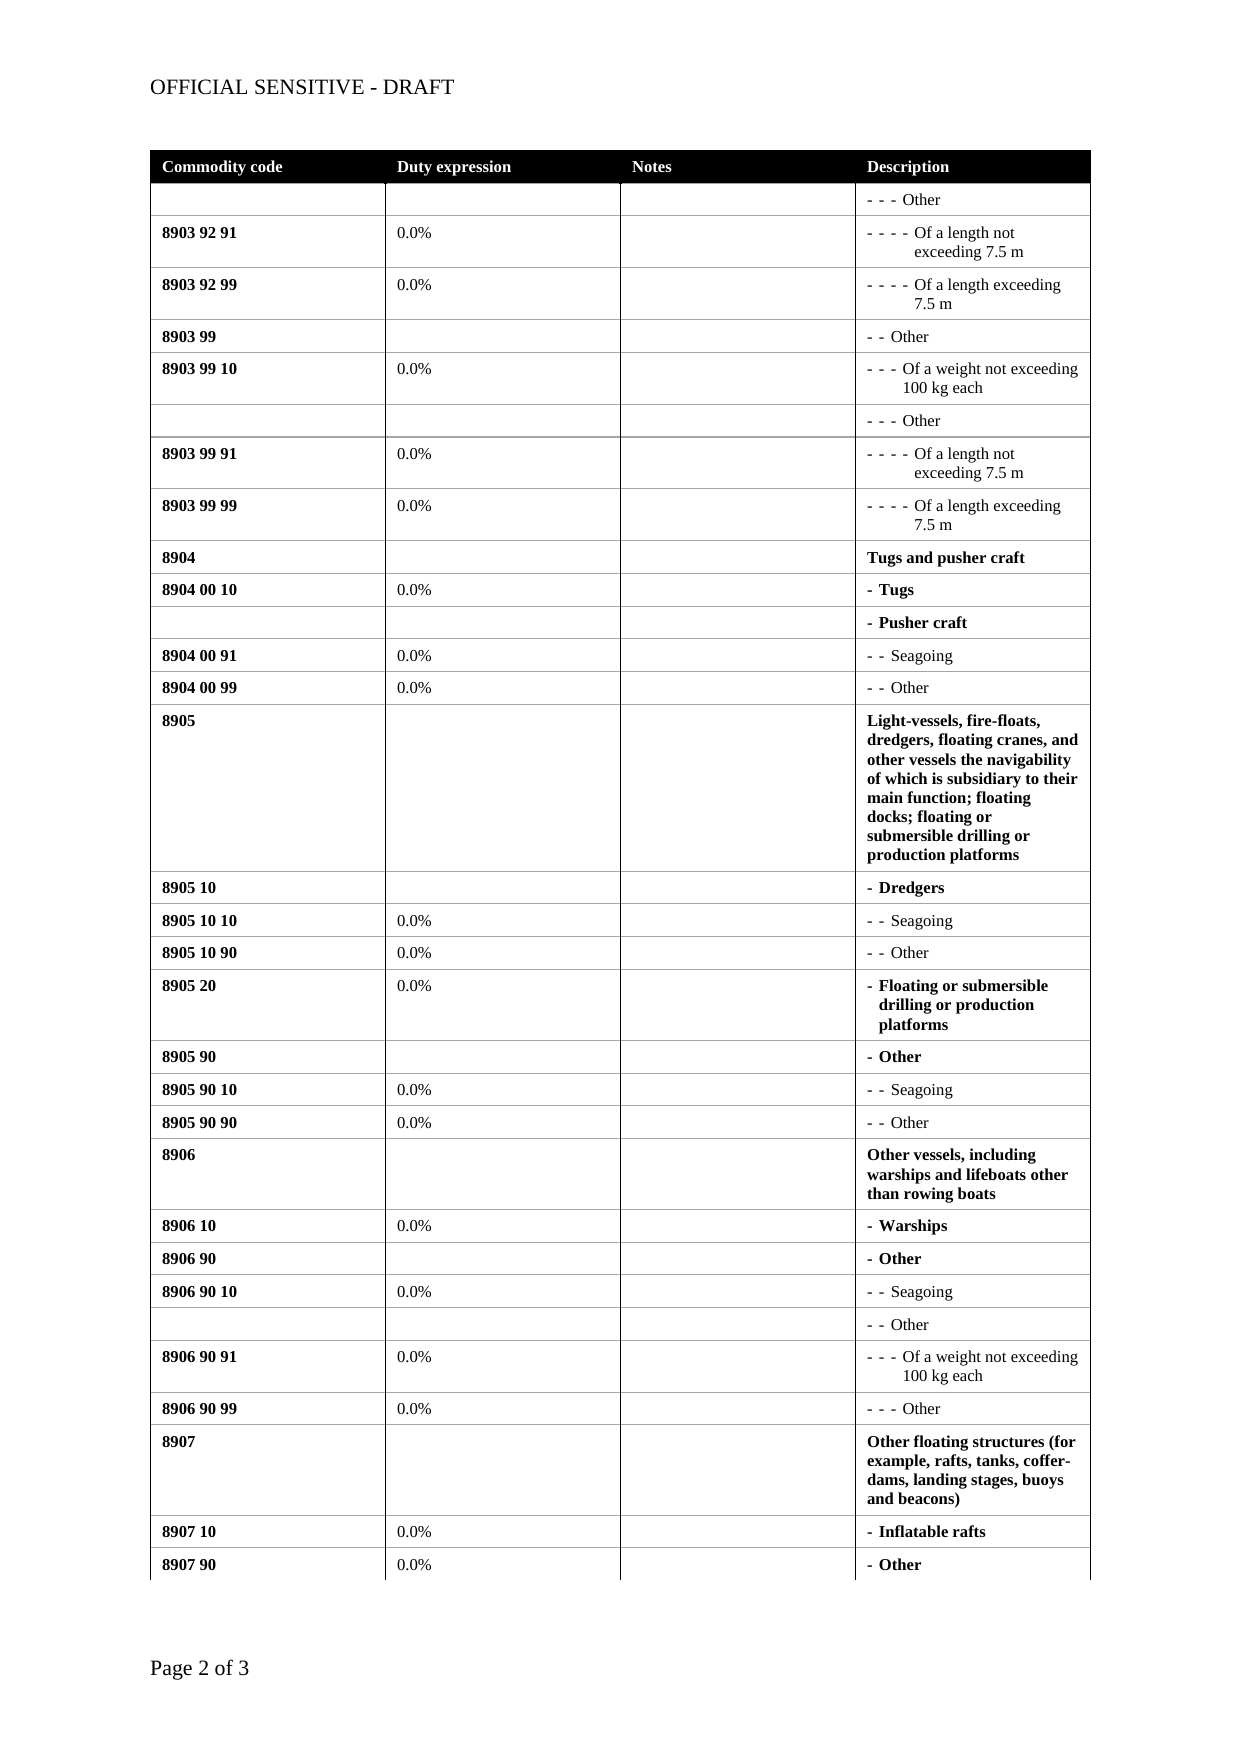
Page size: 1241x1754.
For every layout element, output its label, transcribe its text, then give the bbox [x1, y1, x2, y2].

table_cell - Dredgers [856, 872, 1090, 903]
table_cell 8907 90 [151, 1548, 385, 1580]
table_cell [151, 405, 385, 436]
table_cell [386, 541, 620, 573]
table_cell [151, 184, 385, 215]
table_cell - - - Of a weight not exceeding 100 kg each [856, 353, 1090, 404]
table_cell - Tugs [856, 574, 1090, 606]
table_cell [621, 1341, 855, 1392]
table_cell - Other [856, 1041, 1090, 1072]
table_cell - Other [856, 1243, 1090, 1274]
table_cell [621, 904, 855, 936]
table_cell 0.0% [386, 268, 620, 319]
table_cell Other floating structures (for example, rafts, tanks, coffer-dams, landing stages, buoys and beacons) [856, 1425, 1090, 1514]
table_cell 0.0% [386, 937, 620, 969]
table_cell [621, 320, 855, 352]
table_header Commodity code [151, 151, 384, 183]
table_cell 8907 10 [151, 1516, 385, 1547]
table_cell - - - Other [856, 1393, 1090, 1424]
table_cell 8906 90 10 [151, 1275, 385, 1307]
table_cell 0.0% [386, 904, 620, 936]
table_cell 0.0% [386, 1548, 620, 1580]
table_cell - - - Of a weight not exceeding 100 kg each [856, 1341, 1090, 1392]
table_cell 8906 [151, 1139, 385, 1209]
table_cell 0.0% [386, 216, 620, 267]
table_cell 8903 92 99 [151, 268, 385, 319]
table_cell - - - Other [856, 184, 1090, 215]
table_cell Other vessels, including warships and lifeboats other than rowing boats [856, 1139, 1090, 1209]
table_cell [621, 353, 855, 404]
table_cell - - - - Of a length not exceeding 7.5 m [856, 216, 1090, 267]
table_cell - - Seagoing [856, 904, 1090, 936]
table_cell - Inflatable rafts [856, 1516, 1090, 1547]
table_cell [621, 1393, 855, 1424]
table_cell 8905 20 [151, 970, 385, 1040]
table_cell [621, 1243, 855, 1274]
table_cell [621, 1139, 855, 1209]
table_cell 8907 [151, 1425, 385, 1514]
table_cell 0.0% [386, 489, 620, 540]
table_cell [151, 1308, 385, 1340]
table_header Notes [622, 151, 856, 183]
table_cell 0.0% [386, 1074, 620, 1105]
table_cell 0.0% [386, 1210, 620, 1242]
table_cell - - Other [856, 320, 1090, 352]
table_cell - - - - Of a length exceeding 7.5 m [856, 489, 1090, 540]
table_cell [621, 541, 855, 573]
table_cell [386, 1041, 620, 1072]
table_cell 0.0% [386, 1341, 620, 1392]
table_cell - - Other [856, 1308, 1090, 1340]
table_cell [621, 672, 855, 704]
table_cell 8906 90 99 [151, 1393, 385, 1424]
table_cell [621, 1516, 855, 1547]
table_cell [386, 607, 620, 638]
table_cell - - - - Of a length not exceeding 7.5 m [856, 438, 1090, 488]
table_cell - Pusher craft [856, 607, 1090, 638]
table_cell [621, 216, 855, 267]
table_cell [621, 184, 855, 215]
table_cell [621, 1308, 855, 1340]
table_cell 8906 90 [151, 1243, 385, 1274]
table_cell 8903 99 91 [151, 438, 385, 488]
table_cell [621, 489, 855, 540]
table_cell [621, 872, 855, 903]
table_cell 0.0% [386, 672, 620, 704]
table_cell 0.0% [386, 438, 620, 488]
table_cell [386, 1243, 620, 1274]
table_header Duty expression [387, 151, 619, 183]
table_cell [386, 184, 620, 215]
table_cell - - Seagoing [856, 639, 1090, 671]
table_cell - - - - Of a length exceeding 7.5 m [856, 268, 1090, 319]
table_cell [386, 872, 620, 903]
table_cell 8905 10 [151, 872, 385, 903]
table_cell [151, 607, 385, 638]
table_cell 8904 00 99 [151, 672, 385, 704]
table_cell 8903 92 91 [151, 216, 385, 267]
table_cell 0.0% [386, 574, 620, 606]
table_cell 8904 00 10 [151, 574, 385, 606]
table_cell Tugs and pusher craft [856, 541, 1090, 573]
table_cell [621, 1041, 855, 1072]
table_cell [621, 438, 855, 488]
table_cell Light-vessels, fire-floats, dredgers, floating cranes, and other vessels the navigability of which is subsidiary to their main function; floating docks; floating or submersible drilling or production platforms [856, 705, 1090, 871]
table_cell 8905 [151, 705, 385, 871]
table_cell [621, 405, 855, 436]
table_cell 0.0% [386, 1393, 620, 1424]
table_cell - - Seagoing [856, 1074, 1090, 1105]
table_cell 8904 [151, 541, 385, 573]
table_cell [621, 574, 855, 606]
table_cell [386, 705, 620, 871]
table_cell [621, 268, 855, 319]
table_cell [621, 1210, 855, 1242]
table_cell 8904 00 91 [151, 639, 385, 671]
table_cell - Warships [856, 1210, 1090, 1242]
table_cell 8905 90 [151, 1041, 385, 1072]
table_cell [621, 937, 855, 969]
table_cell [621, 1548, 855, 1580]
table_cell - Floating or submersible drilling or production platforms [856, 970, 1090, 1040]
table_cell 8903 99 10 [151, 353, 385, 404]
table_cell - - Other [856, 672, 1090, 704]
table_cell [386, 1308, 620, 1340]
table_cell [621, 1275, 855, 1307]
table_cell [386, 320, 620, 352]
table_header Description [856, 151, 1090, 183]
table_cell - - Seagoing [856, 1275, 1090, 1307]
table_cell 0.0% [386, 1106, 620, 1138]
table_cell [621, 705, 855, 871]
table_cell [621, 1074, 855, 1105]
table_cell - Other [856, 1548, 1090, 1580]
table_cell [621, 607, 855, 638]
table_cell - - - Other [856, 405, 1090, 436]
table_cell - - Other [856, 937, 1090, 969]
table_cell [621, 1425, 855, 1514]
table_cell [386, 405, 620, 436]
table_cell - - Other [856, 1106, 1090, 1138]
table_cell 8906 90 91 [151, 1341, 385, 1392]
table_cell 8906 10 [151, 1210, 385, 1242]
table_cell [621, 639, 855, 671]
table_cell [386, 1139, 620, 1209]
table_cell 8905 10 90 [151, 937, 385, 969]
table_cell 0.0% [386, 639, 620, 671]
table_cell 8903 99 99 [151, 489, 385, 540]
table_cell 0.0% [386, 970, 620, 1040]
table_cell 0.0% [386, 353, 620, 404]
table_cell 8905 10 10 [151, 904, 385, 936]
table_cell 8905 90 10 [151, 1074, 385, 1105]
table_cell 0.0% [386, 1516, 620, 1547]
table_cell 8903 99 [151, 320, 385, 352]
table_cell [386, 1425, 620, 1514]
table_cell [621, 1106, 855, 1138]
table_cell 8905 90 90 [151, 1106, 385, 1138]
table_cell [621, 970, 855, 1040]
table_cell 0.0% [386, 1275, 620, 1307]
